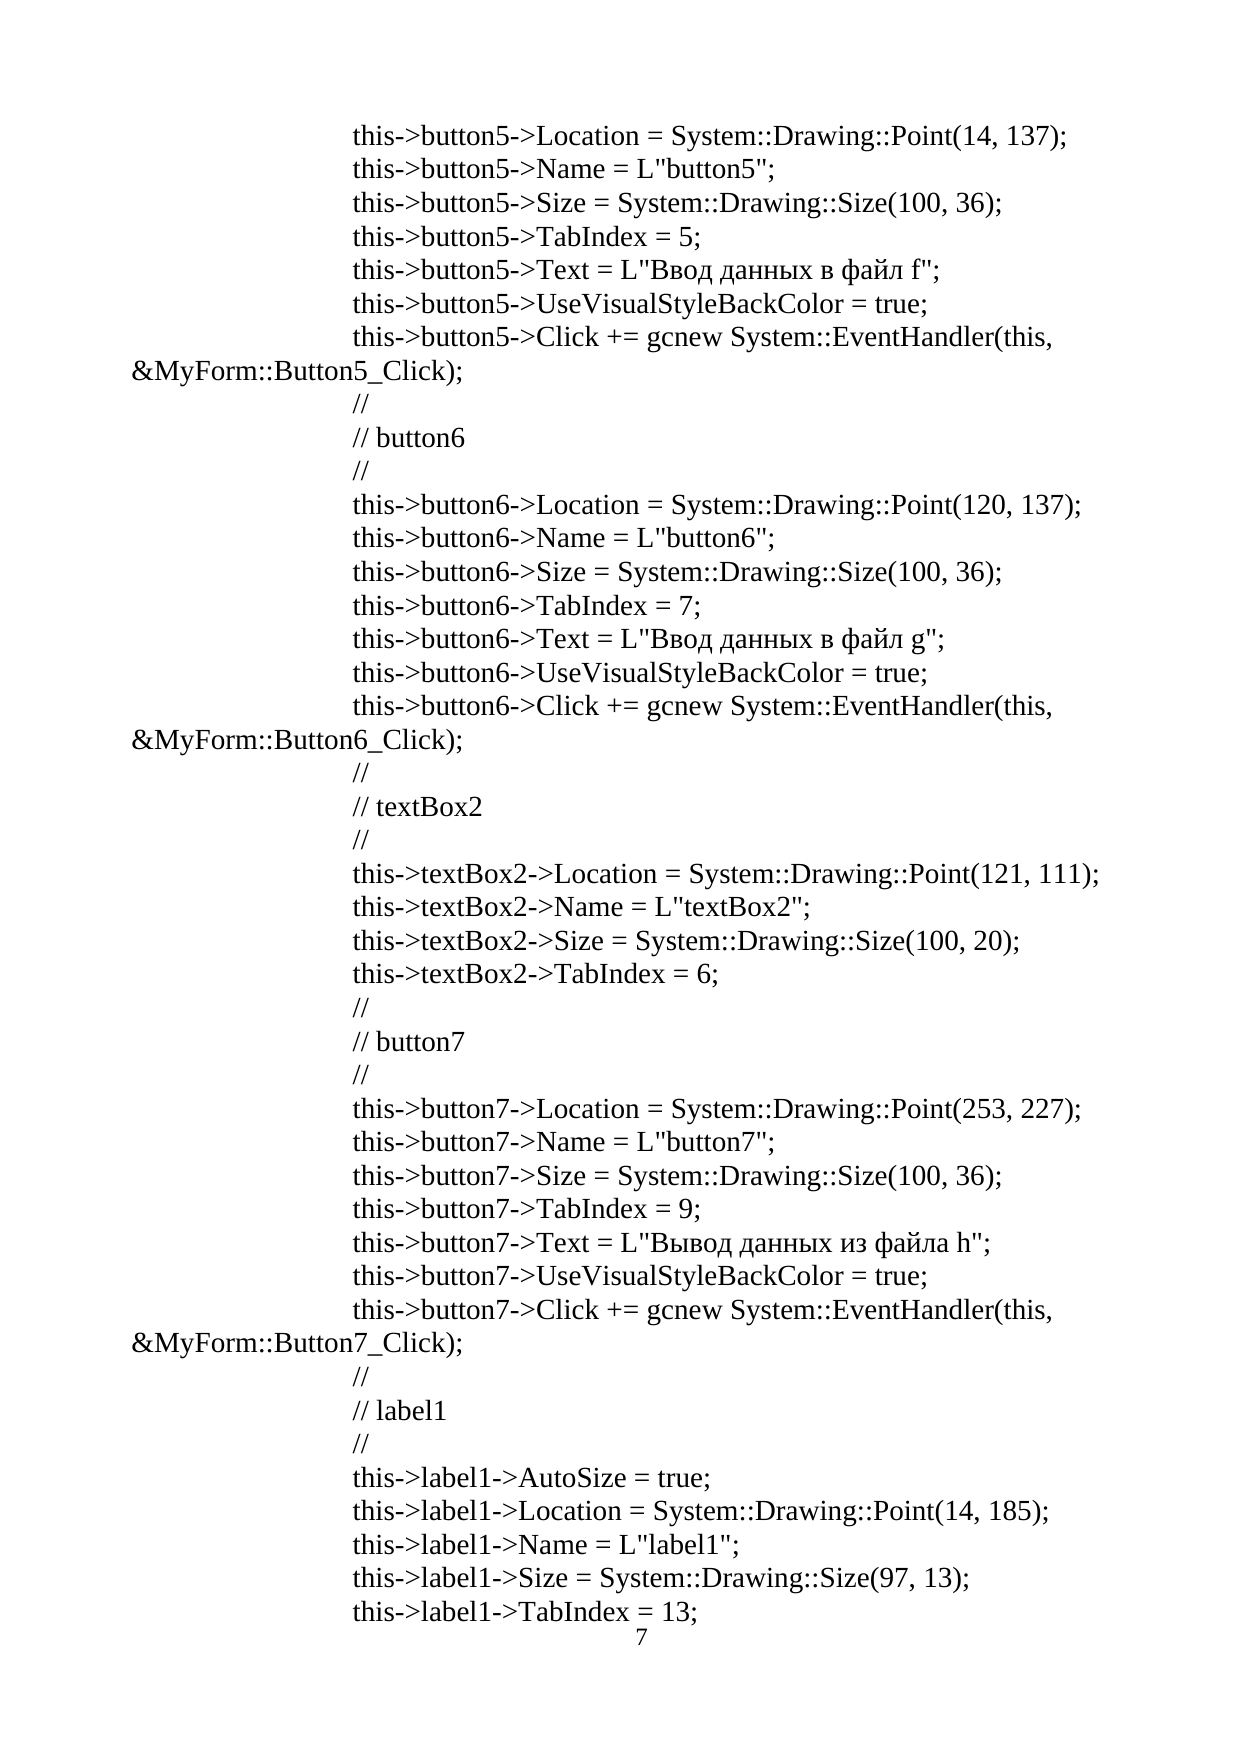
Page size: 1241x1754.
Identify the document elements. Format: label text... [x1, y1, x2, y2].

text this->button5->Size = System::Drawing::Size(100, 36); [131, 185, 1152, 219]
text this->label1->Size = System::Drawing::Size(97, 13); [131, 1560, 1152, 1594]
text // button6 [131, 420, 1152, 453]
text this->textBox2->Location = System::Drawing::Point(121, 111); [131, 856, 1152, 889]
text // [131, 990, 1152, 1024]
text this->button6->Click += gcnew System::EventHandler(this, &MyForm::Button6_Click); [131, 688, 1152, 755]
text // label1 [131, 1393, 1152, 1426]
text this->button7->Location = System::Drawing::Point(253, 227); [131, 1091, 1152, 1124]
text this->label1->Location = System::Drawing::Point(14, 185); [131, 1493, 1152, 1527]
text this->button7->Size = System::Drawing::Size(100, 36); [131, 1158, 1152, 1191]
text this->textBox2->Size = System::Drawing::Size(100, 20); [131, 923, 1152, 957]
text this->label1->Name = L"label1"; [131, 1527, 1152, 1560]
text this->button5->UseVisualStyleBackColor = true; [131, 286, 1152, 319]
text // [131, 755, 1152, 789]
text // [131, 386, 1152, 420]
text this->button5->Location = System::Drawing::Point(14, 137); [131, 118, 1152, 152]
text this->button6->UseVisualStyleBackColor = true; [131, 655, 1152, 688]
text this->label1->TabIndex = 13; [131, 1594, 1152, 1627]
text this->button7->UseVisualStyleBackColor = true; [131, 1258, 1152, 1292]
text this->button7->Text = L"Вывод данных из файла h"; [131, 1225, 1152, 1258]
text this->button6->Name = L"button6"; [131, 521, 1152, 554]
text this->button6->TabIndex = 7; [131, 588, 1152, 621]
text this->button6->Text = L"Ввод данных в файл g"; [131, 621, 1152, 655]
text // [131, 1359, 1152, 1393]
text // [131, 822, 1152, 856]
text // [131, 1057, 1152, 1091]
text this->button6->Location = System::Drawing::Point(120, 137); [131, 487, 1152, 521]
text this->button7->TabIndex = 9; [131, 1191, 1152, 1225]
text // [131, 1426, 1152, 1460]
text this->button5->TabIndex = 5; [131, 219, 1152, 252]
text this->button5->Text = L"Ввод данных в файл f"; [131, 252, 1152, 286]
text this->label1->AutoSize = true; [131, 1460, 1152, 1493]
text this->textBox2->TabIndex = 6; [131, 957, 1152, 990]
text this->button7->Name = L"button7"; [131, 1124, 1152, 1158]
text // textBox2 [131, 789, 1152, 822]
text // button7 [131, 1024, 1152, 1057]
text this->button6->Size = System::Drawing::Size(100, 36); [131, 554, 1152, 588]
text this->button5->Click += gcnew System::EventHandler(this, &MyForm::Button5_Click); [131, 319, 1152, 386]
text this->button5->Name = L"button5"; [131, 152, 1152, 185]
text // [131, 453, 1152, 487]
text this->textBox2->Name = L"textBox2"; [131, 889, 1152, 923]
text this->button7->Click += gcnew System::EventHandler(this, &MyForm::Button7_Click); [131, 1292, 1152, 1359]
